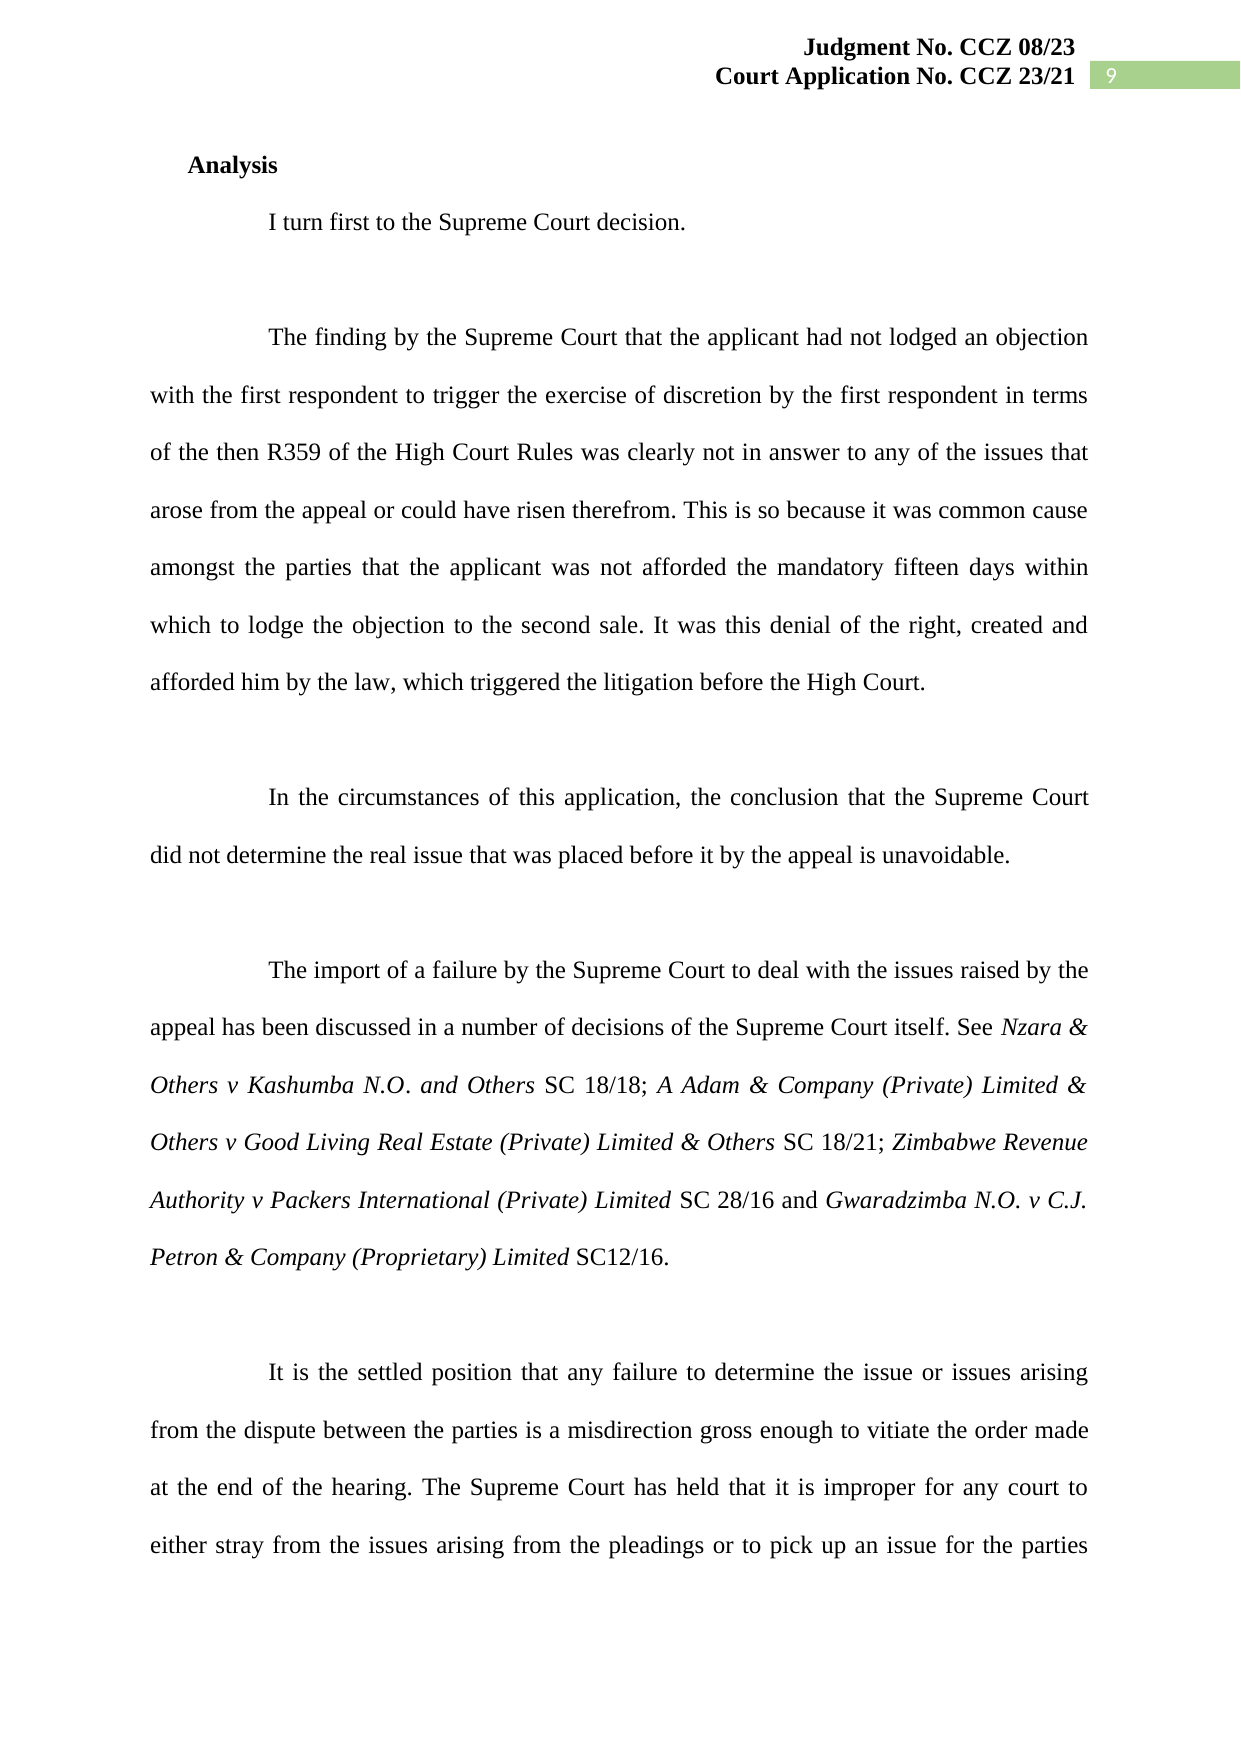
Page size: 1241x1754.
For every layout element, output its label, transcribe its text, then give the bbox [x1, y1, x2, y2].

text The import of a failure by the Supreme Court to deal with the issues raised by the appeal has been discussed in a number of decisions of the Supreme Court itself. See Nzara & Others v Kashumba N.O. and Others SC 18/18; A Adam & Company (Private) Limited & Others v Good Living Real Estate (Private) Limited & Others SC 18/21; Zimbabwe Revenue Authority v Packers International (Private) Limited SC 28/16 and Gwaradzimba N.O. v C.J. Petron & Company (Proprietary) Limited SC12/16. [150, 955, 1090, 1271]
text In the circumstances of this application, the conclusion that the Supreme Court did not determine the real issue that was placed before it by the appeal is unavoidable. [150, 782, 1090, 869]
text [150, 1357, 1090, 1559]
text Analysis [150, 150, 1090, 179]
text I turn first to the Supreme Court decision. [150, 207, 1090, 236]
text The finding by the Supreme Court that the applicant had not lodged an objection with the first respondent to trigger the exercise of discretion by the first respondent in terms of the then R359 of the High Court Rules was clearly not in answer to any of the issues that arose from the appeal or could have risen therefrom. This is so because it was common cause amongst the parties that the applicant was not afforded the mandatory fifteen days within which to lodge the objection to the second sale. It was this denial of the right, created and afforded him by the law, which triggered the litigation before the High Court. [150, 322, 1090, 696]
